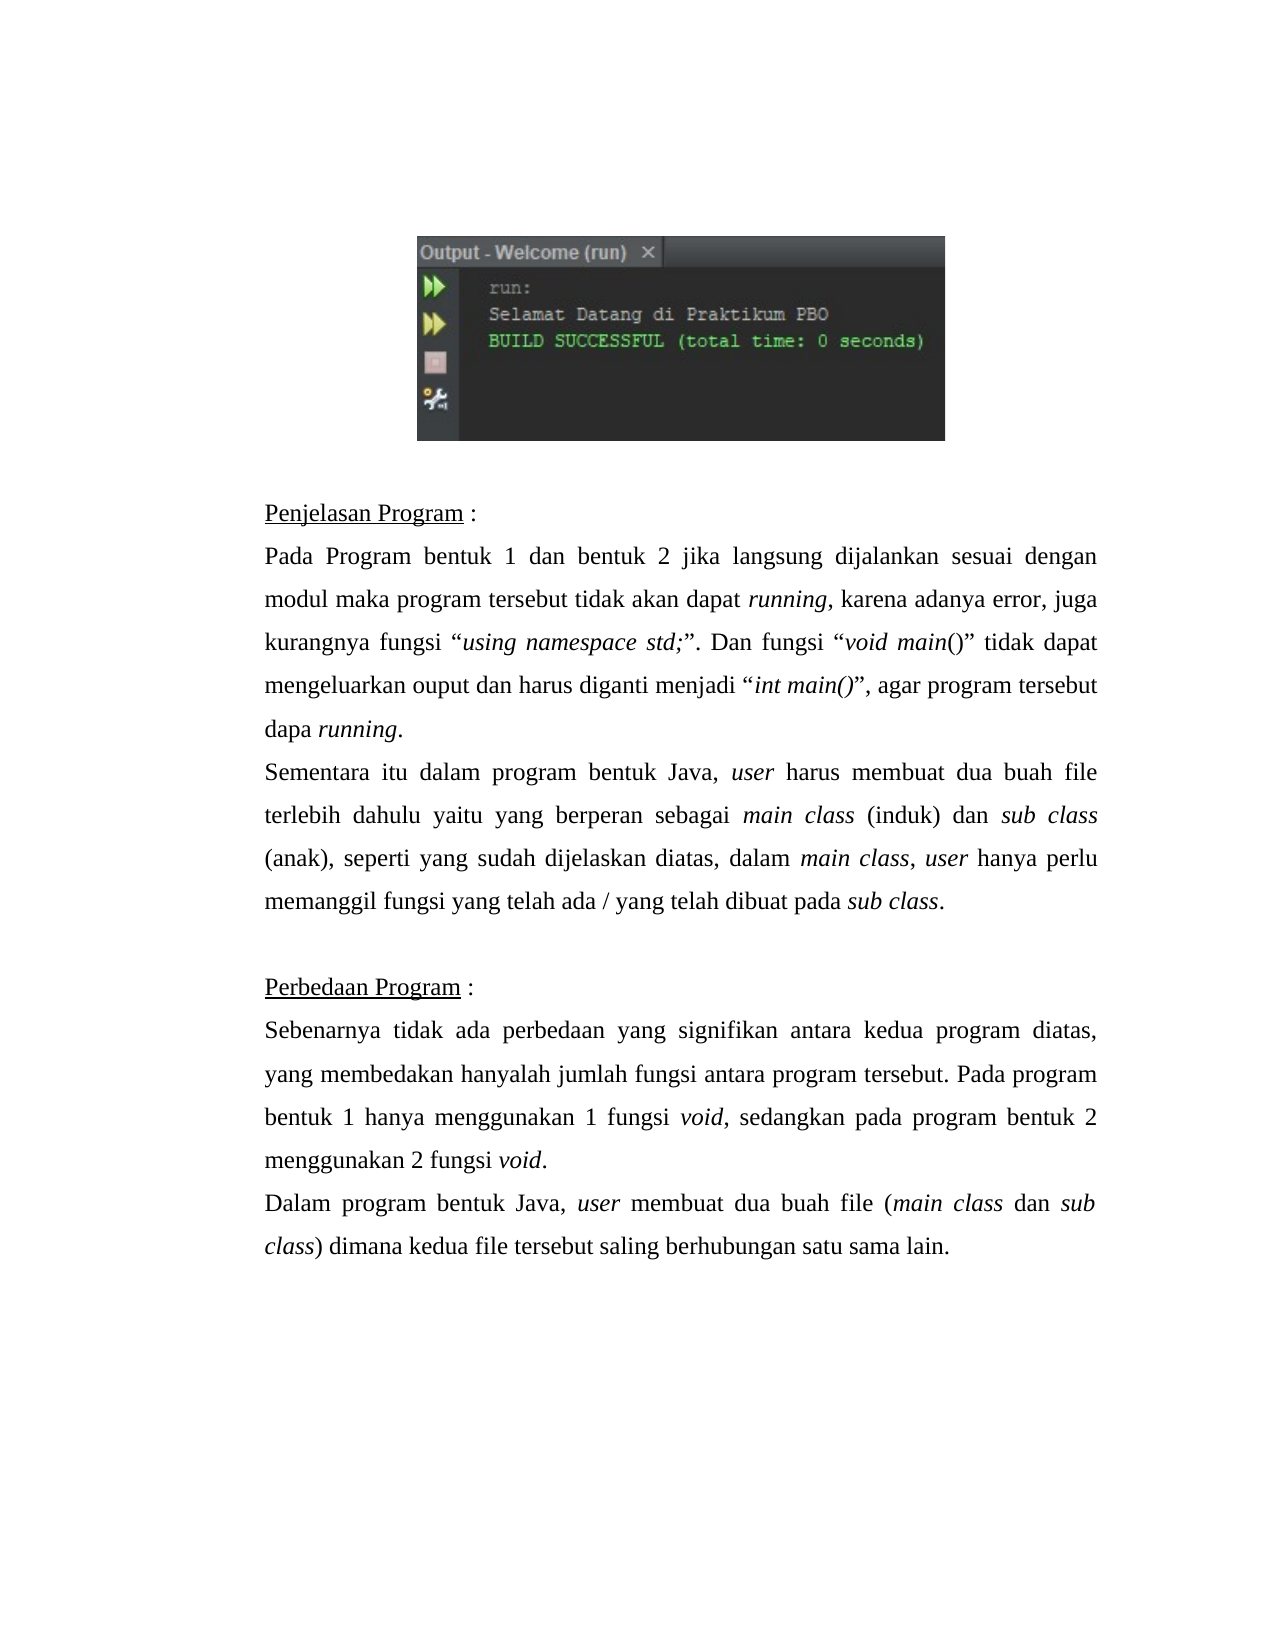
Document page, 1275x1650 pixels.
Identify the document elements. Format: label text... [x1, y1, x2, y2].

list Perbedaan Program : [264, 972, 1098, 1001]
list Sebenarnya tidak ada perbedaan yang signifikan antara kedua program diatas, yang membedakan hanyalah jumlah fungsi antara program tersebut. Pada program bentuk 1 hanya menggunakan 1 fungsi void, sedangkan pada program bentuk 2 menggunakan 2 fungsi void. [264, 1016, 1098, 1174]
picture [417, 236, 946, 441]
list Dalam program bentuk Java, user membuat dua buah file (main class dan sub class) dimana kedua file tersebut saling berhubungan satu sama lain. [264, 1188, 1098, 1260]
list Pada Program bentuk 1 dan bentuk 2 jika langsung dijalankan sesuai dengan modul maka program tersebut tidak akan dapat running, karena adanya error, juga kurangnya fungsi “using namespace std;”. Dan fungsi “void main()” tidak dapat mengeluarkan ouput dan harus diganti menjadi “int main()”, agar program tersebut dapa running. [264, 541, 1098, 742]
list Penjelasan Program : [264, 498, 1098, 527]
list Sementara itu dalam program bentuk Java, user harus membuat dua buah file terlebih dahulu yaitu yang berperan sebagai main class (induk) dan sub class (anak), seperti yang sudah dijelaskan diatas, dalam main class, user hanya perlu memanggil fungsi yang telah ada / yang telah dibuat pada sub class. [264, 757, 1098, 915]
